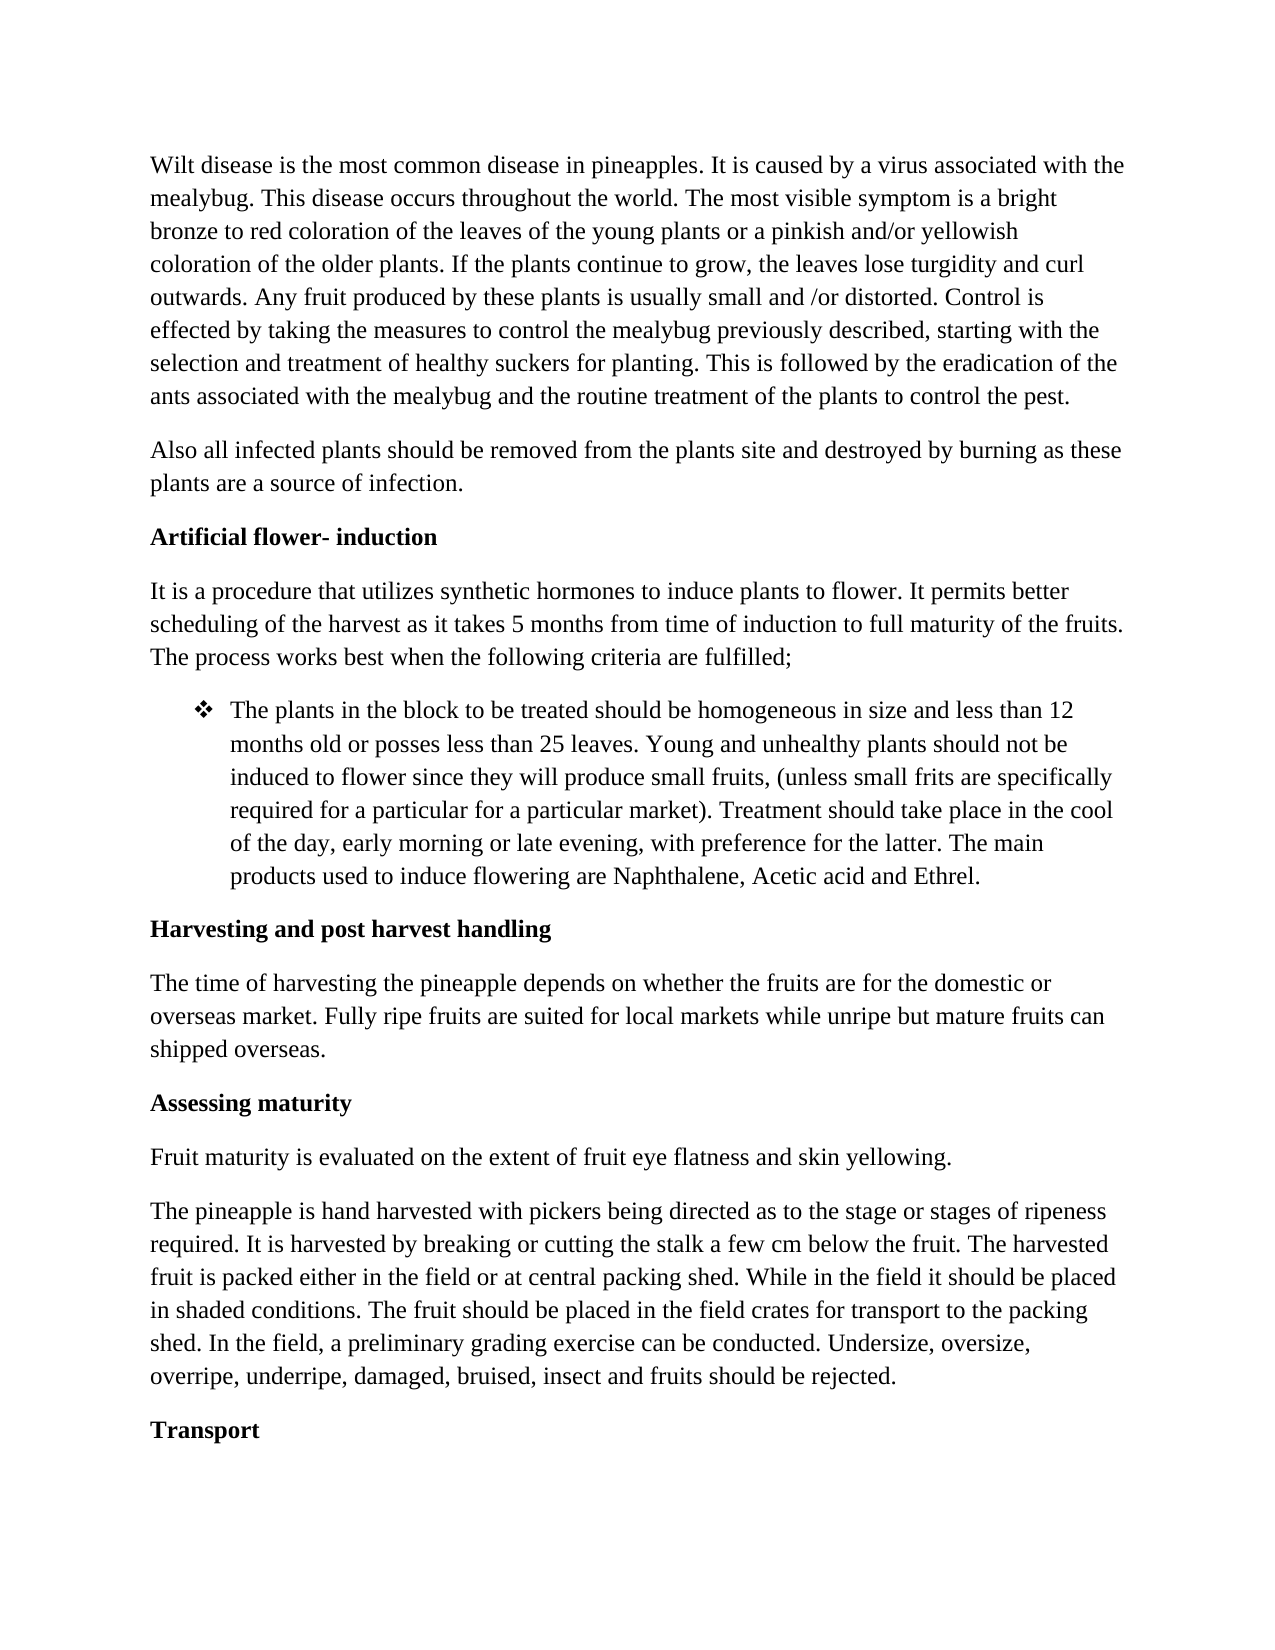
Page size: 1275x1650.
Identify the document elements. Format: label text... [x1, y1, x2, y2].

text Wilt disease is the most common disease in pineapples. It is caused by a virus associated with the mealybug. This disease occurs throughout the world. The most visible symptom is a bright bronze to red coloration of the leaves of the young plants or a pinkish and/or yellowish coloration of the older plants. If the plants continue to grow, the leaves lose turgidity and curl outwards. Any fruit produced by these plants is usually small and /or distorted. Control is effected by taking the measures to control the mealybug previously described, starting with the selection and treatment of healthy suckers for planting. This is followed by the eradication of the ants associated with the mealybug and the routine treatment of the plants to control the pest. [150, 150, 1125, 410]
text The pineapple is hand harvested with pickers being directed as to the stage or stages of ripeness required. It is harvested by breaking or cutting the stalk a few cm below the fruit. The harvested fruit is packed either in the field or at central packing shed. While in the field it should be placed in shaded conditions. The fruit should be placed in the field crates for transport to the packing shed. In the field, a preliminary grading exercise can be conducted. Undersize, oversize, overripe, underripe, damaged, bruised, insect and fruits should be rejected. [150, 1196, 1125, 1390]
text It is a procedure that utilizes synthetic hormones to induce plants to flower. It permits better scheduling of the harvest as it takes 5 months from time of induction to full maturity of the fruits. The process works best when the following criteria are fulfilled; [150, 576, 1125, 671]
list The plants in the block to be treated should be homogeneous in size and less than 12 months old or posses less than 25 leaves. Young and unhealthy plants should not be induced to flower since they will produce small fruits, (unless small frits are specifically required for a particular for a particular market). Treatment should take place in the cool of the day, early morning or late evening, with preference for the latter. The main products used to induce flowering are Naphthalene, Acetic acid and Ethrel. [192, 696, 1125, 889]
text Assessing maturity [150, 1088, 1125, 1117]
text Also all infected plants should be removed from the plants site and destroyed by burning as these plants are a source of infection. [150, 435, 1125, 497]
text Transport [150, 1415, 1125, 1444]
text Artificial flower- induction [150, 522, 1125, 551]
text Fruit maturity is evaluated on the extent of fruit eye flatness and skin yellowing. [150, 1142, 1125, 1171]
text The time of harvesting the pineapple depends on whether the fruits are for the domestic or overseas market. Fully ripe fruits are suited for local markets while unripe but mature fruits can shipped overseas. [150, 968, 1125, 1063]
text Harvesting and post harvest handling [150, 914, 1125, 943]
